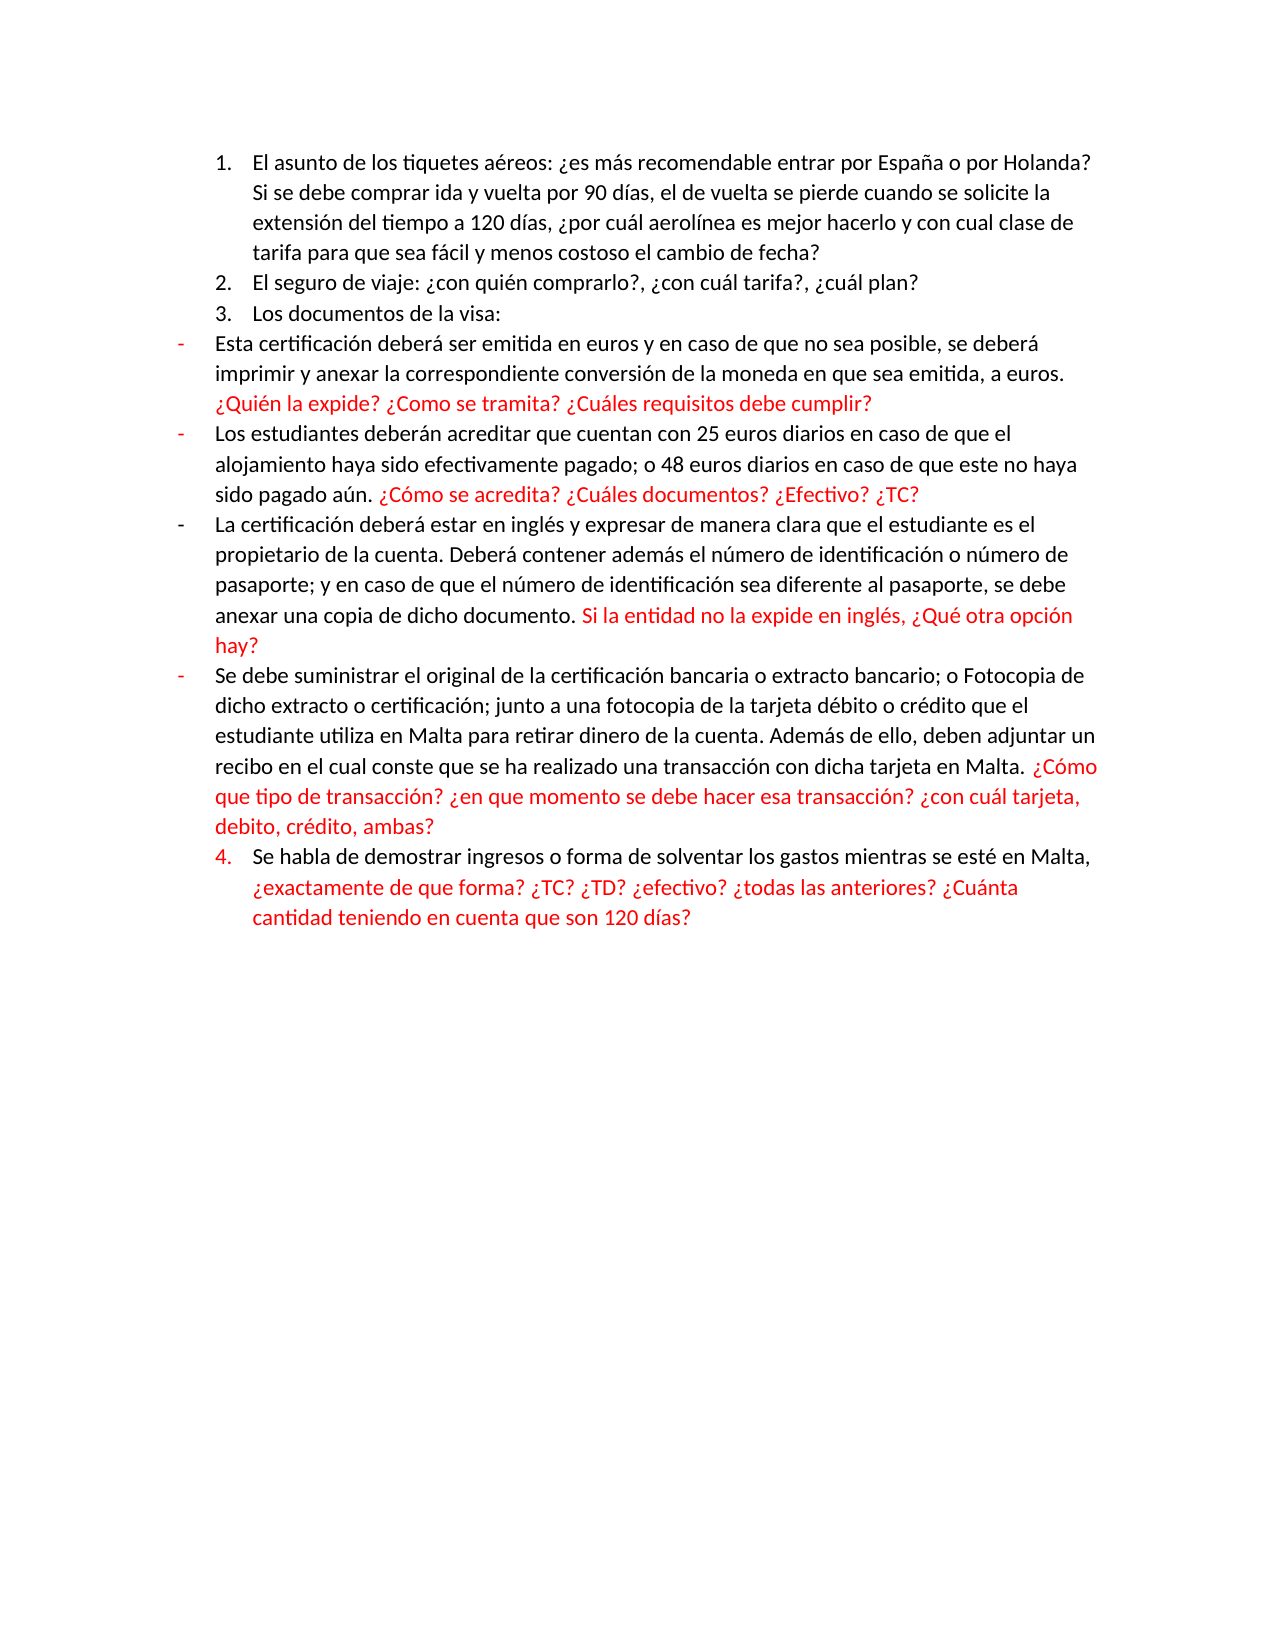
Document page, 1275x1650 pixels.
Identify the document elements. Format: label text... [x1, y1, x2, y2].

list Esta certificación deberá ser emitida en euros y en caso de que no sea posible, se deberá imprimir y anexar la correspondiente conversión de la moneda en que sea emitida, a euros. ¿Quién la expide? ¿Como se tramita? ¿Cuáles requisitos debe cumplir? [177, 329, 1098, 417]
list El seguro de viaje: ¿con quién comprarlo?, ¿con cuál tarifa?, ¿cuál plan? [215, 268, 1098, 296]
list El asunto de los tiquetes aéreos: ¿es más recomendable entrar por España o por Holanda? Si se debe comprar ida y vuelta por 90 días, el de vuelta se pierde cuando se solicite la extensión del tiempo a 120 días, ¿por cuál aerolínea es mejor hacerlo y con cual clase de tarifa para que sea fácil y menos costoso el cambio de fecha? [215, 148, 1098, 266]
list Se debe suministrar el original de la certificación bancaria o extracto bancario; o Fotocopia de dicho extracto o certificación; junto a una fotocopia de la tarjeta débito o crédito que el estudiante utiliza en Malta para retirar dinero de la cuenta. Además de ello, deben adjuntar un recibo en el cual conste que se ha realizado una transacción con dicha tarjeta en Malta. ¿Cómo que tipo de transacción? ¿en que momento se debe hacer esa transacción? ¿con cuál tarjeta, debito, crédito, ambas? [177, 661, 1098, 840]
list Los documentos de la visa: [215, 299, 1098, 327]
list La certificación deberá estar en inglés y expresar de manera clara que el estudiante es el propietario de la cuenta. Deberá contener además el número de identificación o número de pasaporte; y en caso de que el número de identificación sea diferente al pasaporte, se debe anexar una copia de dicho documento. Si la entidad no la expide en inglés, ¿Qué otra opción hay? [177, 510, 1098, 659]
list Los estudiantes deberán acreditar que cuentan con 25 euros diarios en caso de que el alojamiento haya sido efectivamente pagado; o 48 euros diarios en caso de que este no haya sido pagado aún. ¿Cómo se acredita? ¿Cuáles documentos? ¿Efectivo? ¿TC? [177, 419, 1098, 508]
list Se habla de demostrar ingresos o forma de solventar los gastos mientras se esté en Malta, ¿exactamente de que forma? ¿TC? ¿TD? ¿efectivo? ¿todas las anteriores? ¿Cuánta cantidad teniendo en cuenta que son 120 días? [215, 842, 1098, 931]
